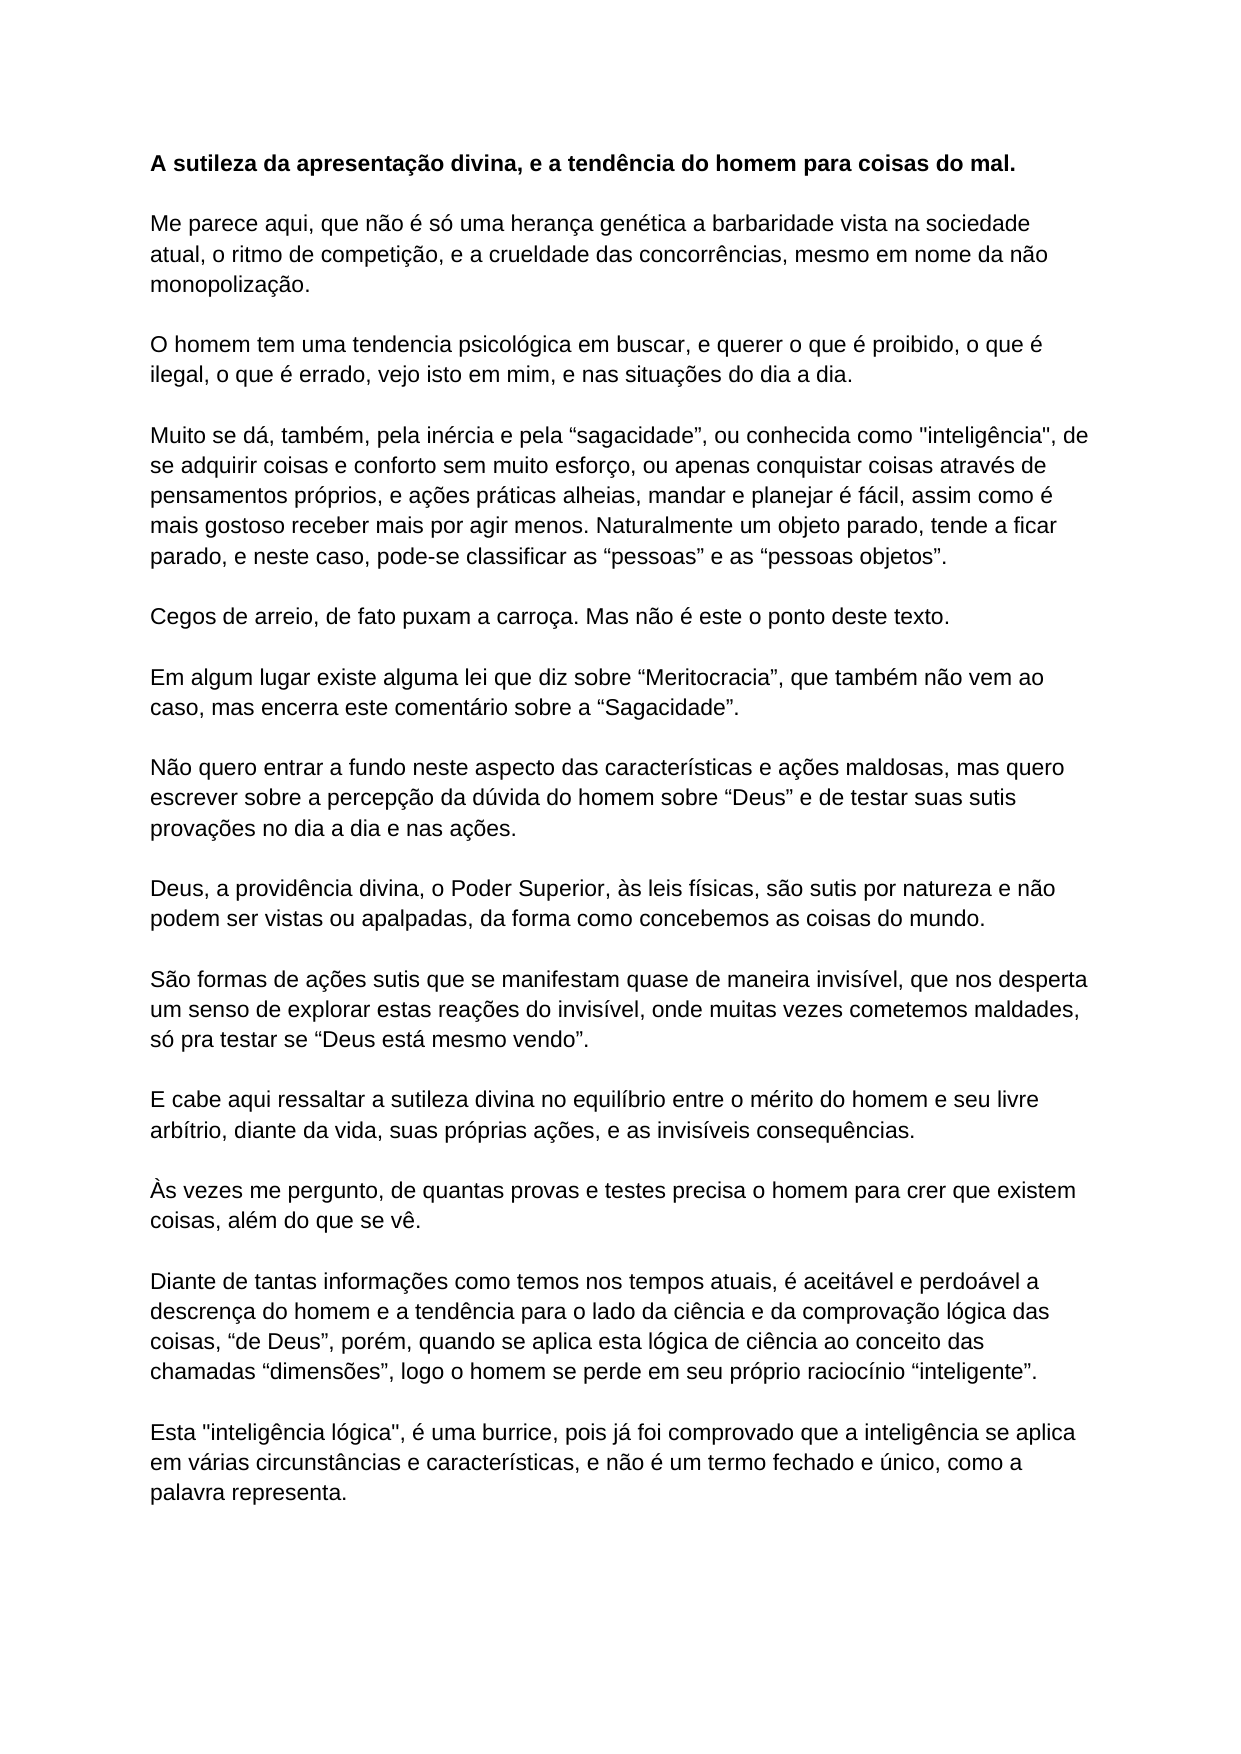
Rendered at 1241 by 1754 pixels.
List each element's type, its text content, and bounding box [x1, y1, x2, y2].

text Muito se dá, também, pela inércia e pela “sagacidade”, ou conhecida como "inteligência", de se adquirir coisas e conforto sem muito esforço, ou apenas conquistar coisas através de pensamentos próprios, e ações práticas alheias, mandar e planejar é fácil, assim como é mais gostoso receber mais por agir menos. Naturalmente um objeto parado, tende a ficar parado, e neste caso, pode-se classificar as “pessoas” e as “pessoas objetos”. [150, 422, 1090, 569]
text A sutileza da apresentação divina, e a tendência do homem para coisas do mal. [150, 150, 1090, 176]
text Deus, a providência divina, o Poder Superior, às leis físicas, são sutis por natureza e não podem ser vistas ou apalpadas, da forma como concebemos as coisas do mundo. [150, 875, 1090, 932]
text São formas de ações sutis que se manifestam quase de maneira invisível, que nos desperta um senso de explorar estas reações do invisível, onde muitas vezes cometemos maldades, só pra testar se “Deus está mesmo vendo”. [150, 966, 1090, 1052]
text Esta "inteligência lógica", é uma burrice, pois já foi comprovado que a inteligência se aplica em várias circunstâncias e características, e não é um termo fechado e único, como a palavra representa. [150, 1419, 1090, 1506]
text E cabe aqui ressaltar a sutileza divina no equilíbrio entre o mérito do homem e seu livre arbítrio, diante da vida, suas próprias ações, e as invisíveis consequências. [150, 1086, 1090, 1143]
text Me parece aqui, que não é só uma herança genética a barbaridade vista na sociedade atual, o ritmo de competição, e a crueldade das concorrências, mesmo em nome da não monopolização. [150, 210, 1090, 297]
text Às vezes me pergunto, de quantas provas e testes precisa o homem para crer que existem coisas, além do que se vê. [150, 1177, 1090, 1234]
text Diante de tantas informações como temos nos tempos atuais, é aceitável e perdoável a descrença do homem e a tendência para o lado da ciência e da comprovação lógica das coisas, “de Deus”, porém, quando se aplica esta lógica de ciência ao conceito das chamadas “dimensões”, logo o homem se perde em seu próprio raciocínio “inteligente”. [150, 1268, 1090, 1385]
text O homem tem uma tendencia psicológica em buscar, e querer o que é proibido, o que é ilegal, o que é errado, vejo isto em mim, e nas situações do dia a dia. [150, 331, 1090, 388]
text Em algum lugar existe alguma lei que diz sobre “Meritocracia”, que também não vem ao caso, mas encerra este comentário sobre a “Sagacidade”. [150, 663, 1090, 720]
text Cegos de arreio, de fato puxam a carroça. Mas não é este o ponto deste texto. [150, 603, 1090, 629]
text Não quero entrar a fundo neste aspecto das características e ações maldosas, mas quero escrever sobre a percepção da dúvida do homem sobre “Deus” e de testar suas sutis provações no dia a dia e nas ações. [150, 754, 1090, 841]
